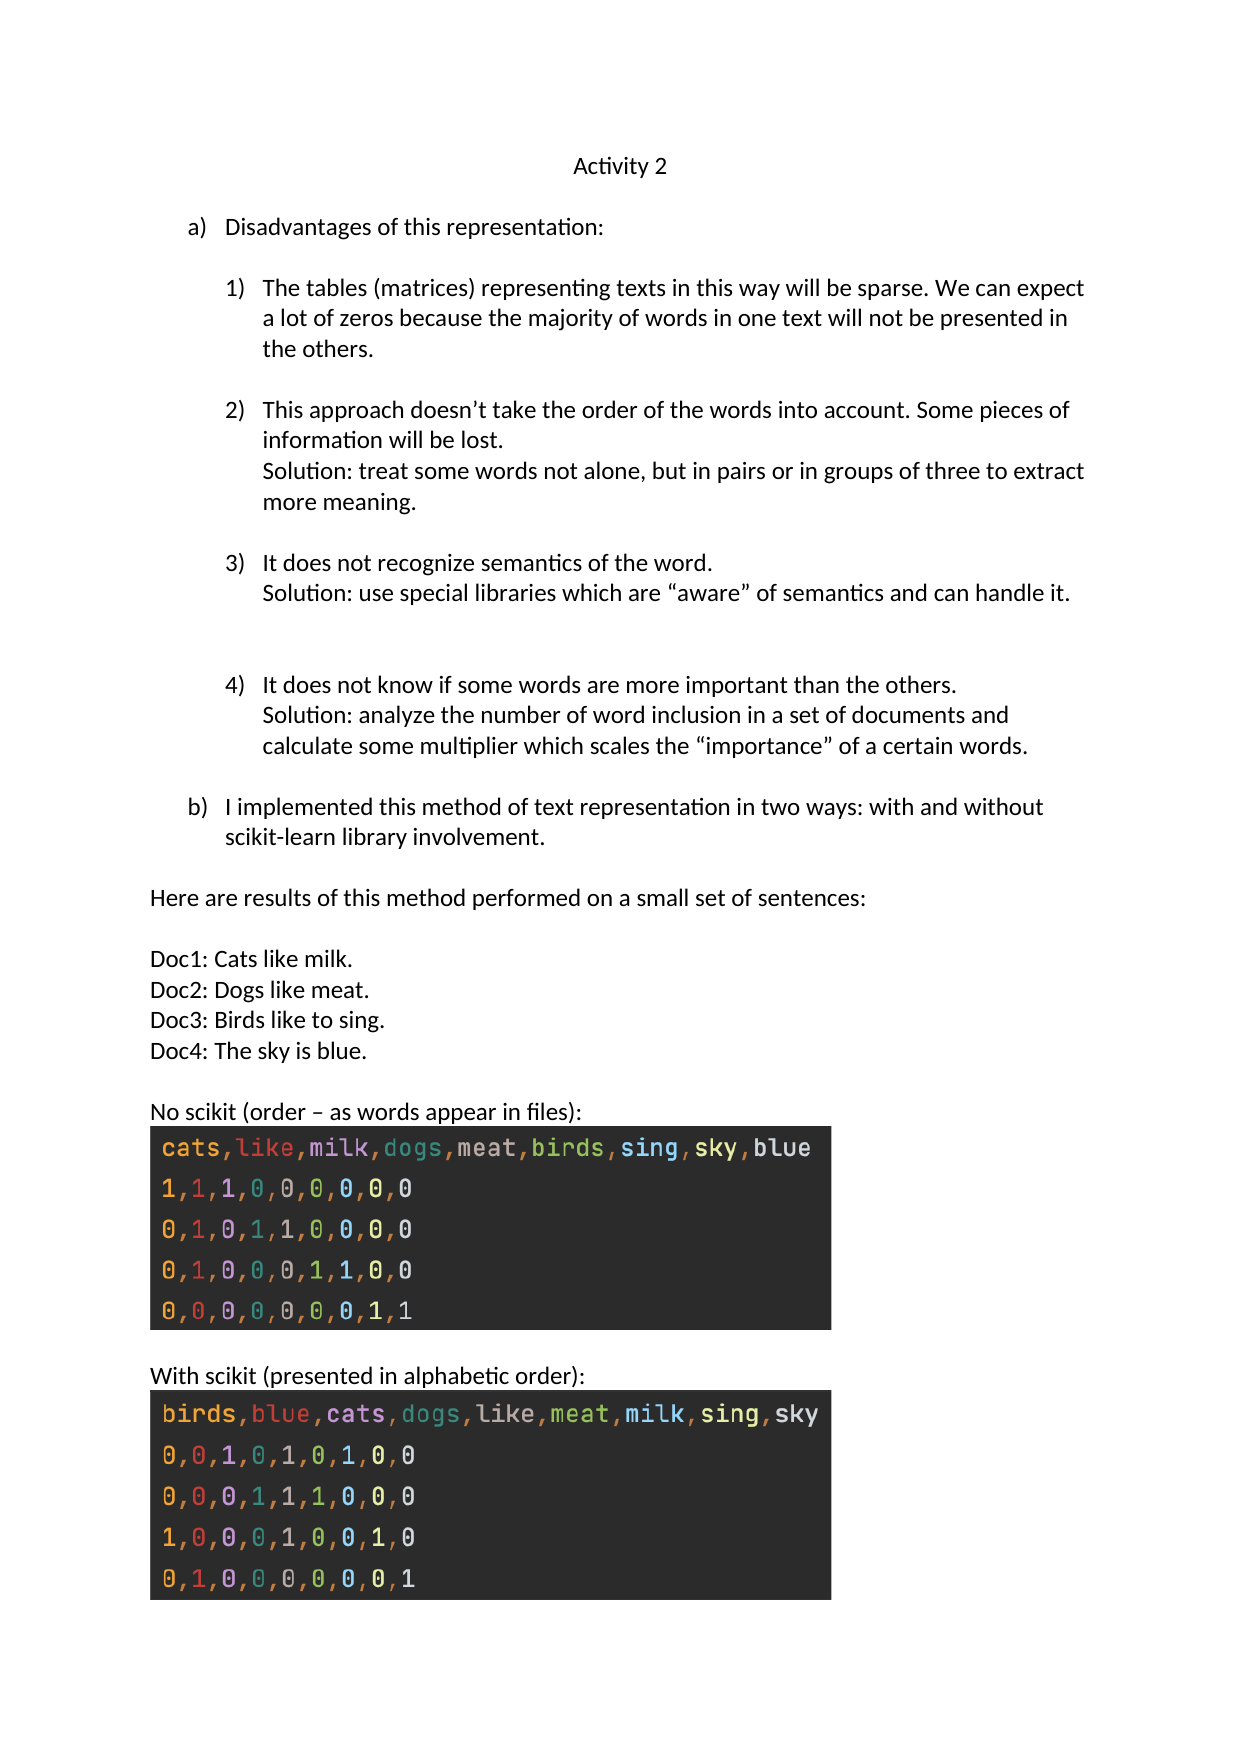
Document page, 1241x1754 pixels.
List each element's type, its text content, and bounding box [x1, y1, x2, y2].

text Here are results of this method performed on a small set of sentences: [150, 882, 1090, 913]
list It does not recognize semantics of the word. [225, 547, 1090, 577]
list This approach doesn’t take the order of the words into account. Some pieces of information will be lost. [225, 394, 1090, 455]
text Doc1: Cats like milk. [150, 943, 1090, 974]
text Solution: analyze the number of word inclusion in a set of documents and calculate some multiplier which scales the “importance” of a certain words. [262, 699, 1090, 760]
text Activity 2 [150, 150, 1090, 181]
picture [150, 1126, 832, 1330]
text No scikit (order – as words appear in files): [150, 1096, 1090, 1127]
list Solution: use special libraries which are “aware” of semantics and can handle it. [262, 577, 1090, 608]
list Disadvantages of this representation: [187, 211, 1090, 242]
list The tables (matrices) representing texts in this way will be sparse. We can expect a lot of zeros because the majority of words in one text will not be presented in the others. [225, 272, 1090, 364]
list I implemented this method of text representation in two ways: with and without scikit-learn library involvement. [187, 791, 1090, 852]
picture [150, 1390, 832, 1600]
text Doc2: Dogs like meat. [150, 974, 1090, 1004]
text Doc3: Birds like to sing. [150, 1004, 1090, 1035]
text Doc4: The sky is blue. [150, 1035, 1090, 1066]
text With scikit (presented in alphabetic order): [150, 1360, 1090, 1391]
list It does not know if some words are more important than the others. [225, 669, 1090, 699]
list Solution: treat some words not alone, but in pairs or in groups of three to extract more meaning. [262, 455, 1090, 516]
